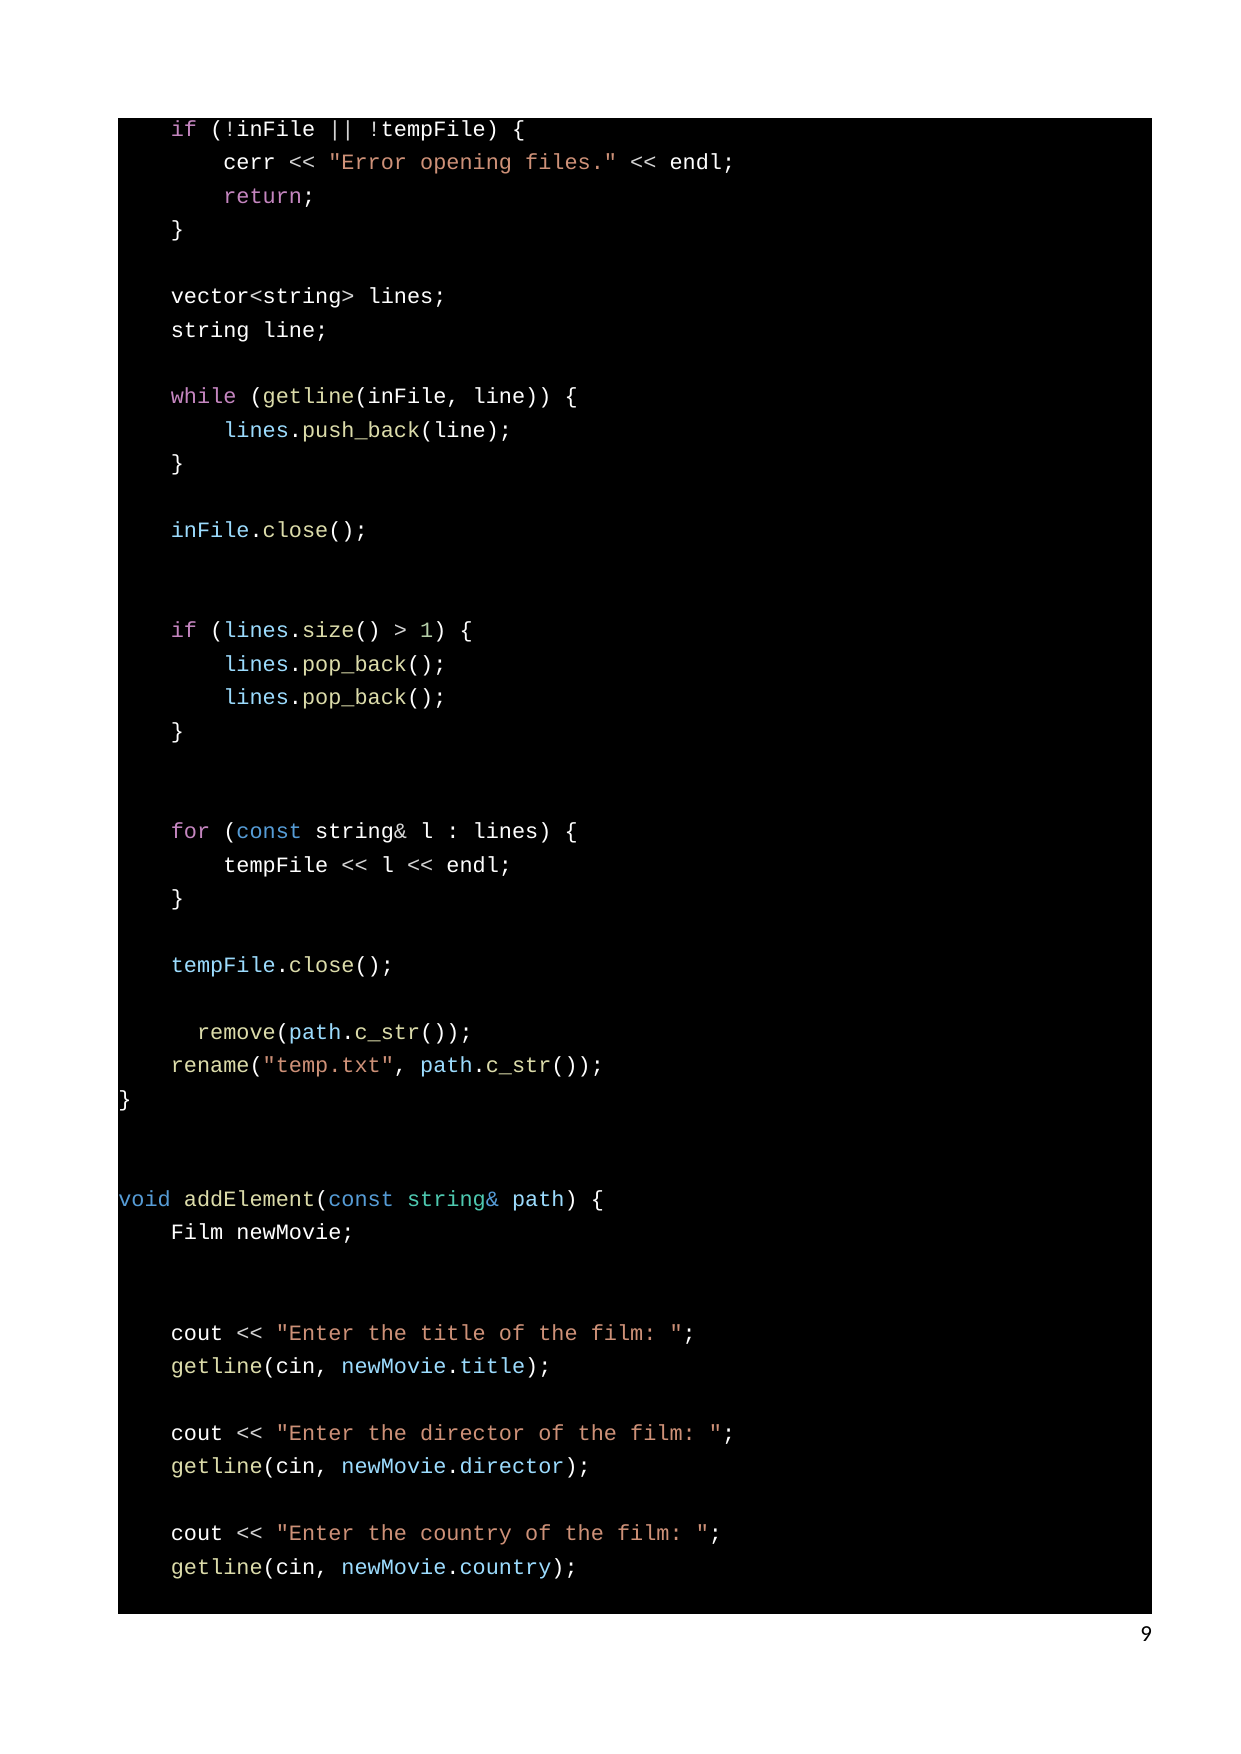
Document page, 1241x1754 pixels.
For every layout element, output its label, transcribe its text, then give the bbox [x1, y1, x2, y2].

text Film newMovie; [118, 1222, 1152, 1246]
text return; [118, 185, 1152, 210]
text getline(cin, newMovie.title); [118, 1355, 1152, 1380]
text cout << "Enter the director of the film: "; [118, 1422, 1152, 1447]
text cout << "Enter the country of the film: "; [118, 1522, 1152, 1547]
text } [118, 218, 1152, 243]
text inFile.close(); [118, 519, 1152, 544]
text } [118, 720, 1152, 745]
text getline(cin, newMovie.director); [118, 1456, 1152, 1480]
text vector<string> lines; [118, 285, 1152, 310]
text void addElement(const string& path) { [118, 1188, 1152, 1213]
text cout << "Enter the title of the film: "; [118, 1322, 1152, 1347]
text tempFile << l << endl; [118, 854, 1152, 878]
text if (lines.size() > 1) { [118, 620, 1152, 644]
text tempFile.close(); [118, 954, 1152, 979]
text remove(path.c_str()); [118, 1021, 1152, 1046]
text } [118, 887, 1152, 912]
text lines.pop_back(); [118, 653, 1152, 678]
text lines.push_back(line); [118, 419, 1152, 444]
text if (!inFile || !tempFile) { [118, 118, 1152, 143]
text } [118, 1088, 1152, 1113]
text getline(cin, newMovie.country); [118, 1556, 1152, 1581]
text } [118, 452, 1152, 477]
text string line; [118, 319, 1152, 343]
text for (const string& l : lines) { [118, 820, 1152, 845]
text lines.pop_back(); [118, 687, 1152, 711]
text rename("temp.txt", path.c_str()); [118, 1054, 1152, 1079]
text cerr << "Error opening files." << endl; [118, 152, 1152, 176]
text while (getline(inFile, line)) { [118, 386, 1152, 410]
